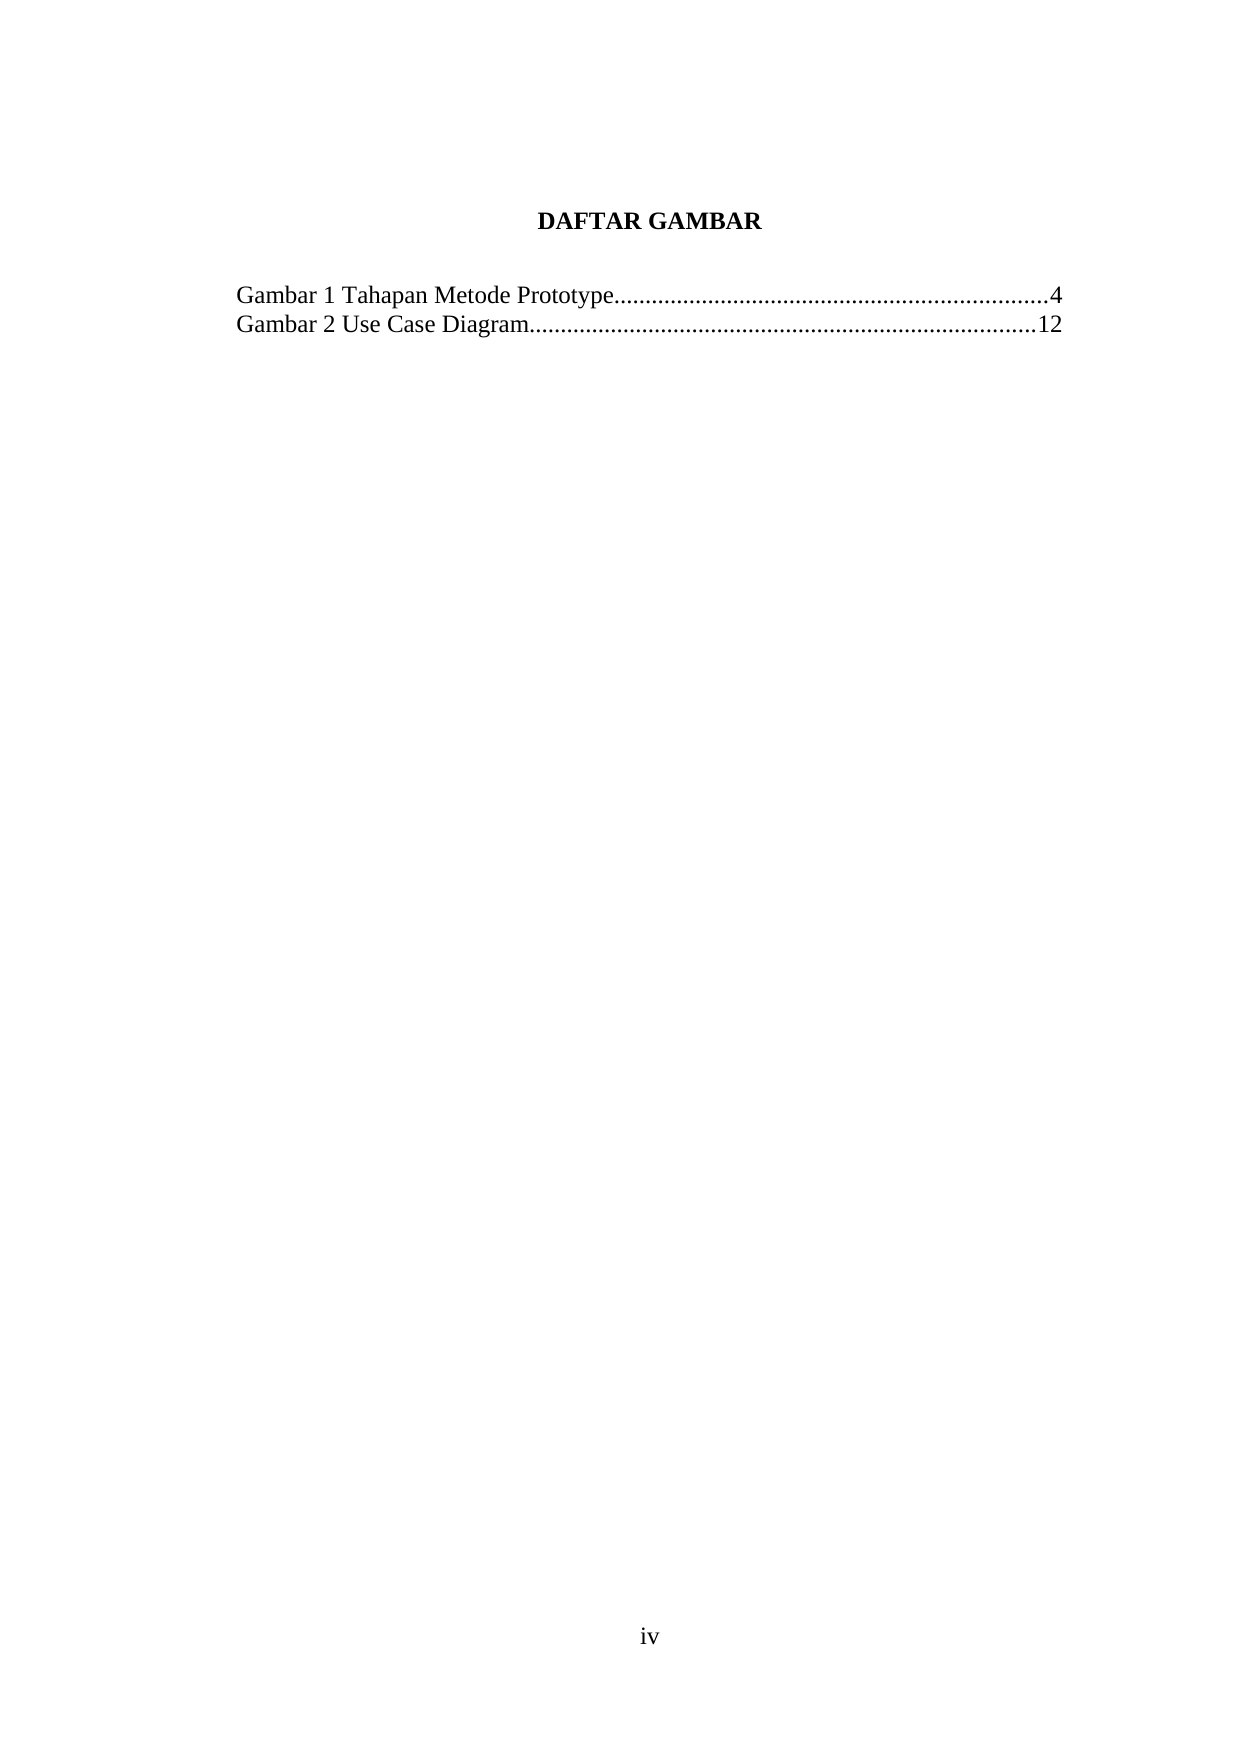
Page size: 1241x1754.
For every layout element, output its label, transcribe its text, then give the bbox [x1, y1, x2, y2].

text Gambar 2 Use Case Diagram 12 [236, 309, 1063, 338]
subtitle DAFTAR GAMBAR [236, 206, 1063, 235]
text Gambar 1 Tahapan Metode Prototype 4 [236, 280, 1063, 309]
